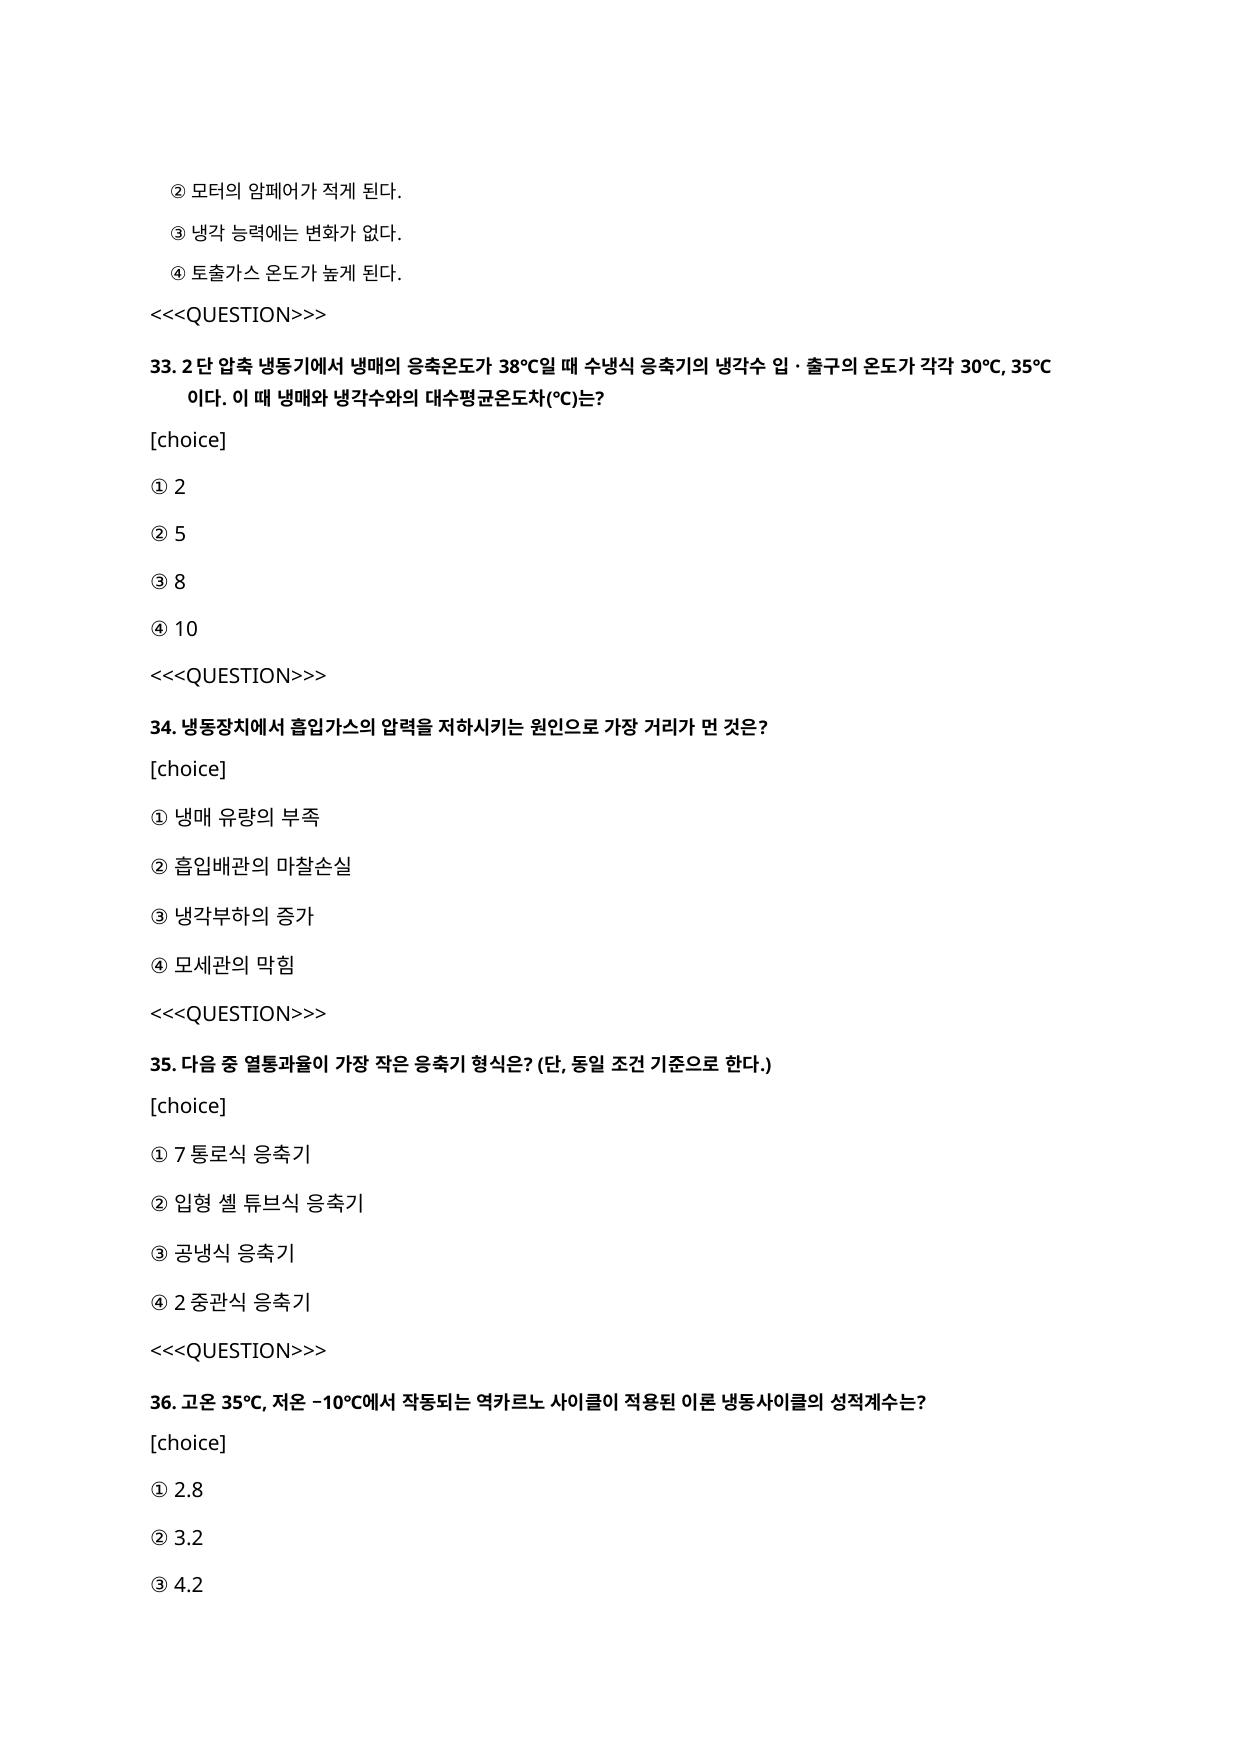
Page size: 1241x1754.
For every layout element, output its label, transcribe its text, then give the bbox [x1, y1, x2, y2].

text ① 2 [150, 472, 1090, 501]
text ③ 냉각 능력에는 변화가 없다. [150, 218, 1090, 245]
text ③ 냉각부하의 증가 [150, 900, 1090, 930]
text <<<QUESTION>>> [150, 1336, 1090, 1364]
text <<<QUESTION>>> [150, 300, 1090, 328]
text [choice] [150, 754, 1090, 782]
text [choice] [150, 1091, 1090, 1119]
text <<<QUESTION>>> [150, 661, 1090, 690]
text ③ 8 [150, 567, 1090, 595]
text ② 3.2 [150, 1523, 1090, 1551]
text ② 입형 셸 튜브식 응축기 [150, 1188, 1090, 1218]
text 35. 다음 중 열통과율이 가장 작은 응축기 형식은? (단, 동일 조건 기준으로 한다.) [150, 1050, 1090, 1077]
text 34. 냉동장치에서 흡입가스의 압력을 저하시키는 원인으로 가장 거리가 먼 것은? [150, 713, 1090, 740]
text ④ 10 [150, 614, 1090, 643]
text 36. 고온 35℃, 저온 –10℃에서 작동되는 역카르노 사이클이 적용된 이론 냉동사이클의 성적계수는? [150, 1387, 1090, 1414]
text ④ 모세관의 막힘 [150, 949, 1090, 979]
text ④ 토출가스 온도가 높게 된다. [150, 259, 1090, 286]
text ② 모터의 암페어가 적게 된다. [150, 177, 1090, 204]
text ② 5 [150, 519, 1090, 548]
text ④ 2중관식 응축기 [150, 1286, 1090, 1317]
text ③ 공냉식 응축기 [150, 1237, 1090, 1267]
text ① 냉매 유량의 부족 [150, 801, 1090, 831]
text [choice] [150, 425, 1090, 453]
text ③ 4.2 [150, 1570, 1090, 1598]
text ① 2.8 [150, 1476, 1090, 1504]
text <<<QUESTION>>> [150, 999, 1090, 1027]
text ② 흡입배관의 마찰손실 [150, 851, 1090, 881]
text [choice] [150, 1428, 1090, 1457]
text 33. 2단 압축 냉동기에서 냉매의 응축온도가 38℃일 때 수냉식 응축기의 냉각수 입ㆍ출구의 온도가 각각 30℃, 35℃이다. 이 때 냉매와 냉각수와의 대수평균온도차(℃)는? [150, 351, 1090, 411]
text ① 7통로식 응축기 [150, 1138, 1090, 1169]
